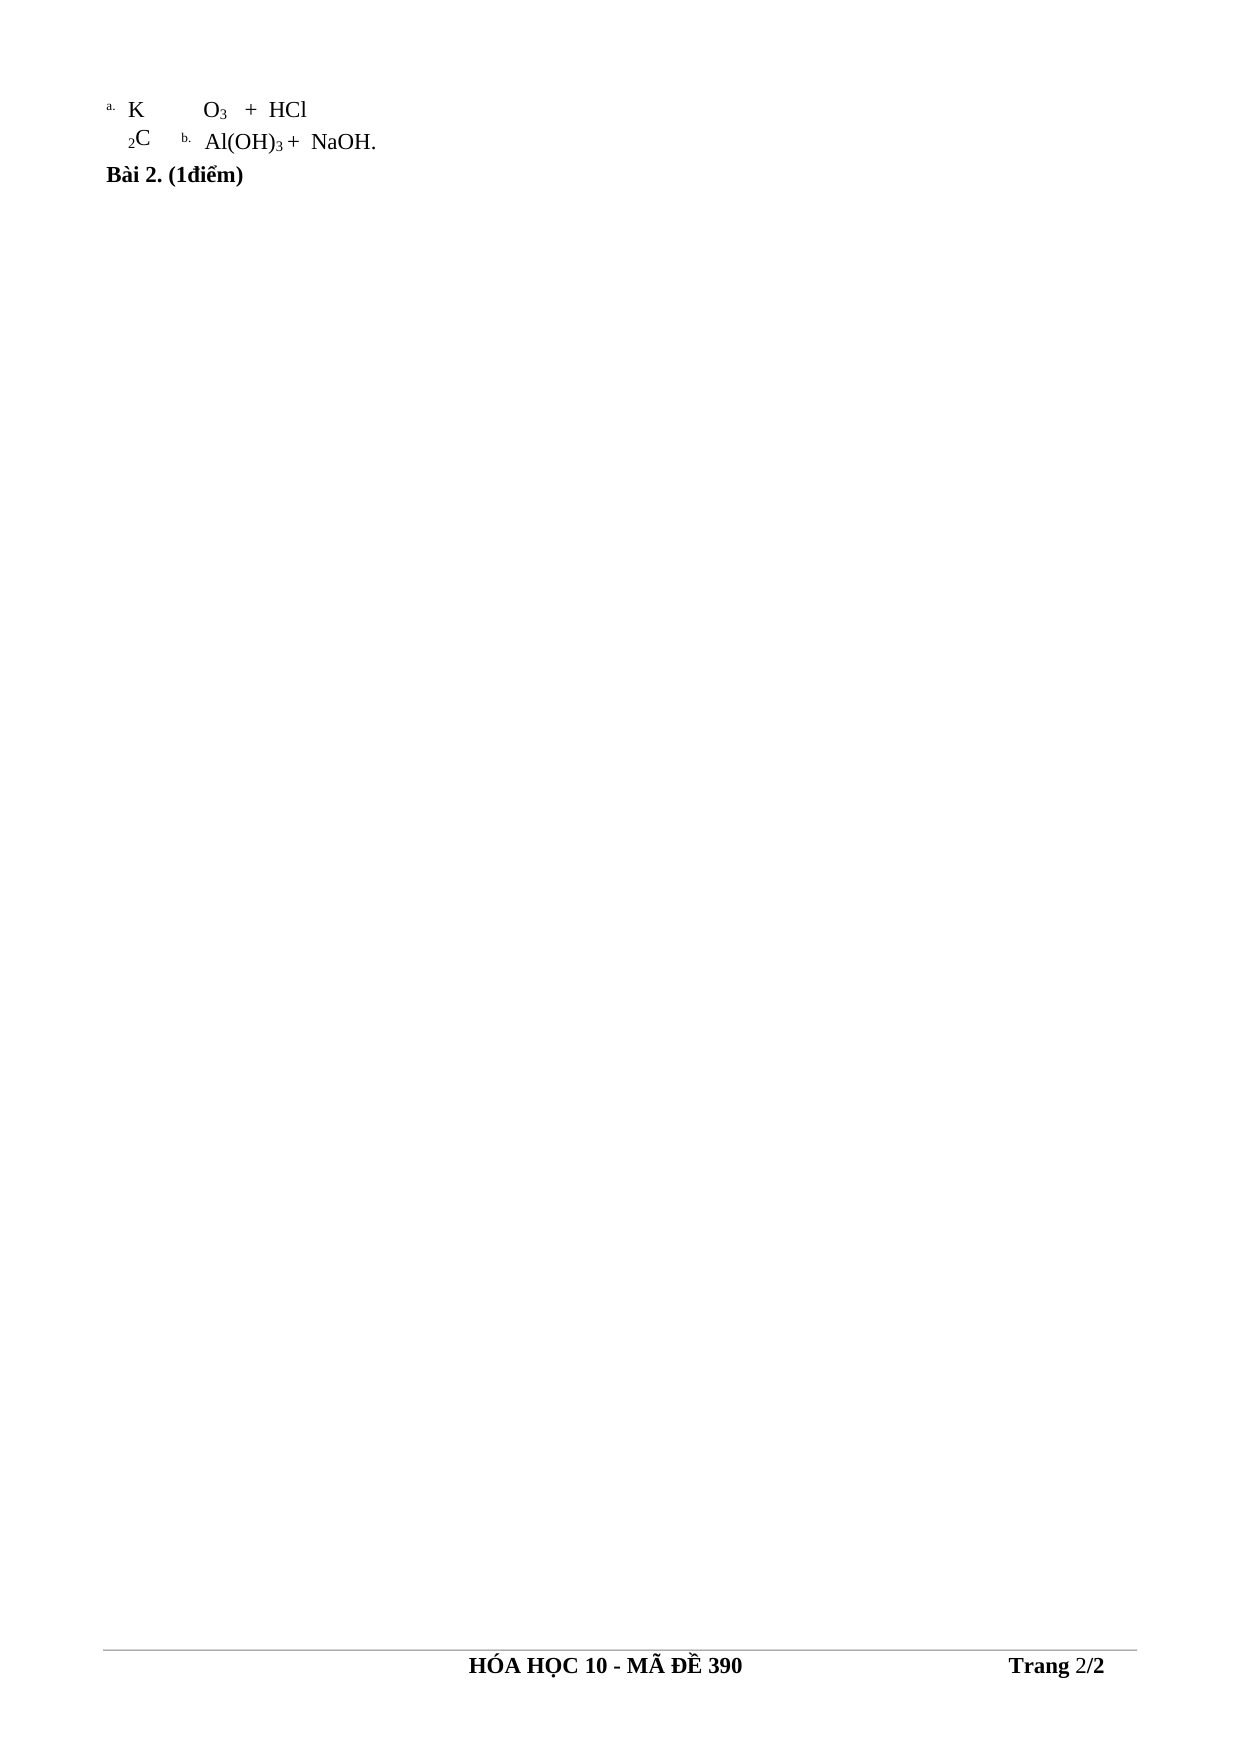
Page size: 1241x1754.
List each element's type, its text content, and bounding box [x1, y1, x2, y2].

subtitle Bài 2. (1điểm) [106, 161, 1146, 187]
list K2CO3 + HCl [106, 96, 161, 153]
list Al(OH)3 + NaOH. [181, 128, 1146, 157]
list K2CO3 + HCl [181, 96, 1146, 124]
